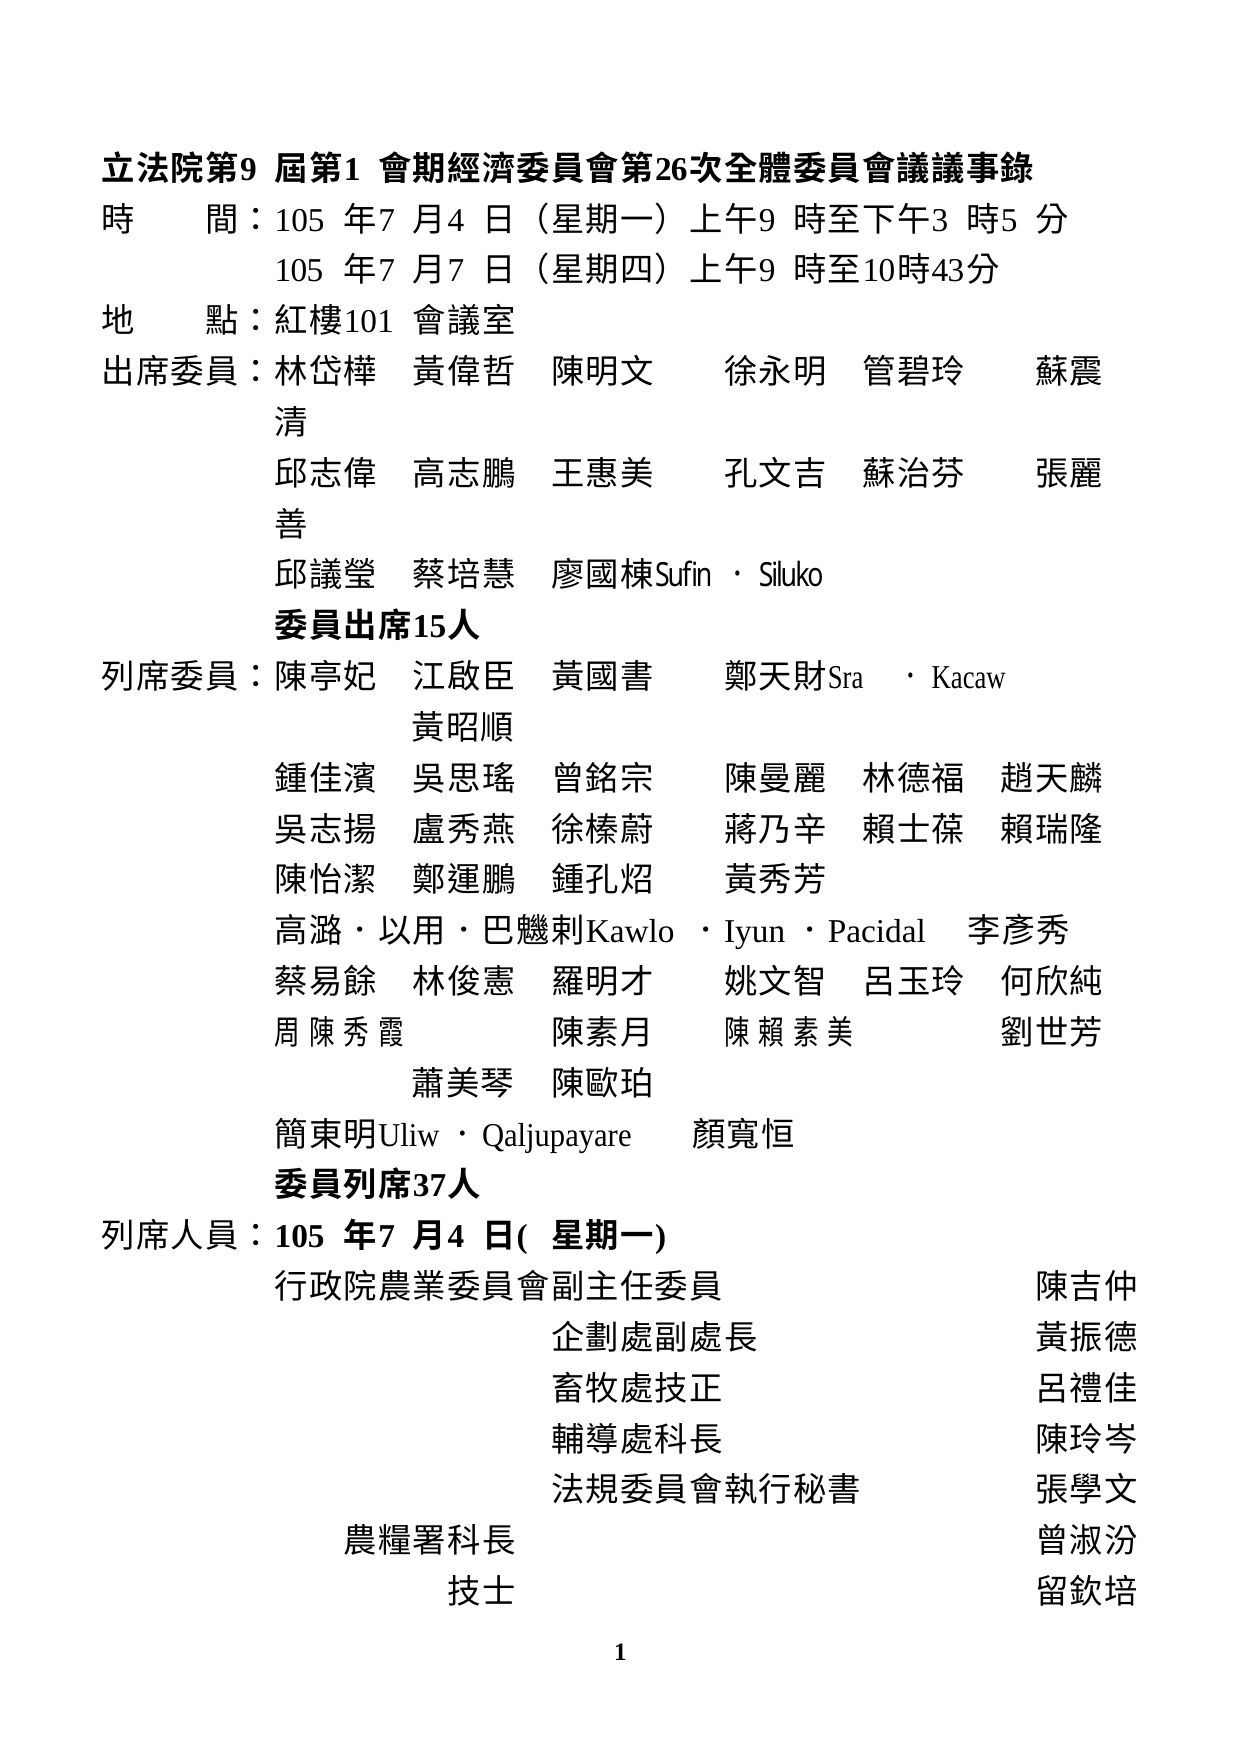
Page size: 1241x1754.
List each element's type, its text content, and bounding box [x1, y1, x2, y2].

text 技士 留欽培 [445, 1563, 1139, 1614]
text 畜牧處技正 呂禮佳 [447, 1360, 1139, 1411]
text 出席委員：林岱樺 黃偉哲 陳明文 徐永明 管碧玲 蘇震清 邱志偉 高志鵬 王惠美 孔文吉 蘇治芬 張麗善 邱議瑩 蔡培慧 廖國棟Sufin．Siluko [101, 343, 1104, 598]
text 法規委員會執行秘書 張學文 [447, 1462, 1139, 1513]
text 立法院第9屆第1會期經濟委員會第26次全體委員會議議事錄 [101, 140, 1139, 191]
text 企劃處副處長 黃振德 [447, 1309, 1139, 1360]
text 行政院農業委員會副主任委員 陳吉仲 [271, 1258, 1139, 1309]
text 列席委員：陳亭妃 江啟臣 黃國書 鄭天財Sra．Kacaw 黃昭順 鍾佳濱 吳思瑤 曾銘宗 陳曼麗 林德福 趙天麟吳志揚 盧秀燕 徐榛蔚 蔣乃辛 賴士葆 賴瑞隆 陳怡潔 鄭運鵬 鍾孔炤 黃秀芳 高潞．以用．巴魕剌Kawlo．Iyun．Pacidal 李彥秀 蔡易餘 林俊憲 羅明才 姚文智 呂玉玲 何欣純 周陳秀霞 陳素月 陳賴素美 劉世芳 蕭美琴 陳歐珀 簡東明Uliw．Qaljupayare 顏寬恒 委員列席37人 [101, 648, 1104, 1208]
text 105年7月7日（星期四）上午9時至10時43分 [273, 242, 1095, 293]
text 地 點：紅樓101會議室 [101, 293, 1139, 343]
text 委員出席15人 [269, 598, 1104, 648]
text 輔導處科長 陳玲岑 [447, 1411, 1139, 1462]
text 列席人員：105年7月4日(星期一) [101, 1208, 1139, 1258]
text 時 間：105年7月4日（星期一）上午9時至下午3時5分 [101, 191, 1095, 242]
text 農糧署科長 曾淑汾 [343, 1513, 1139, 1563]
